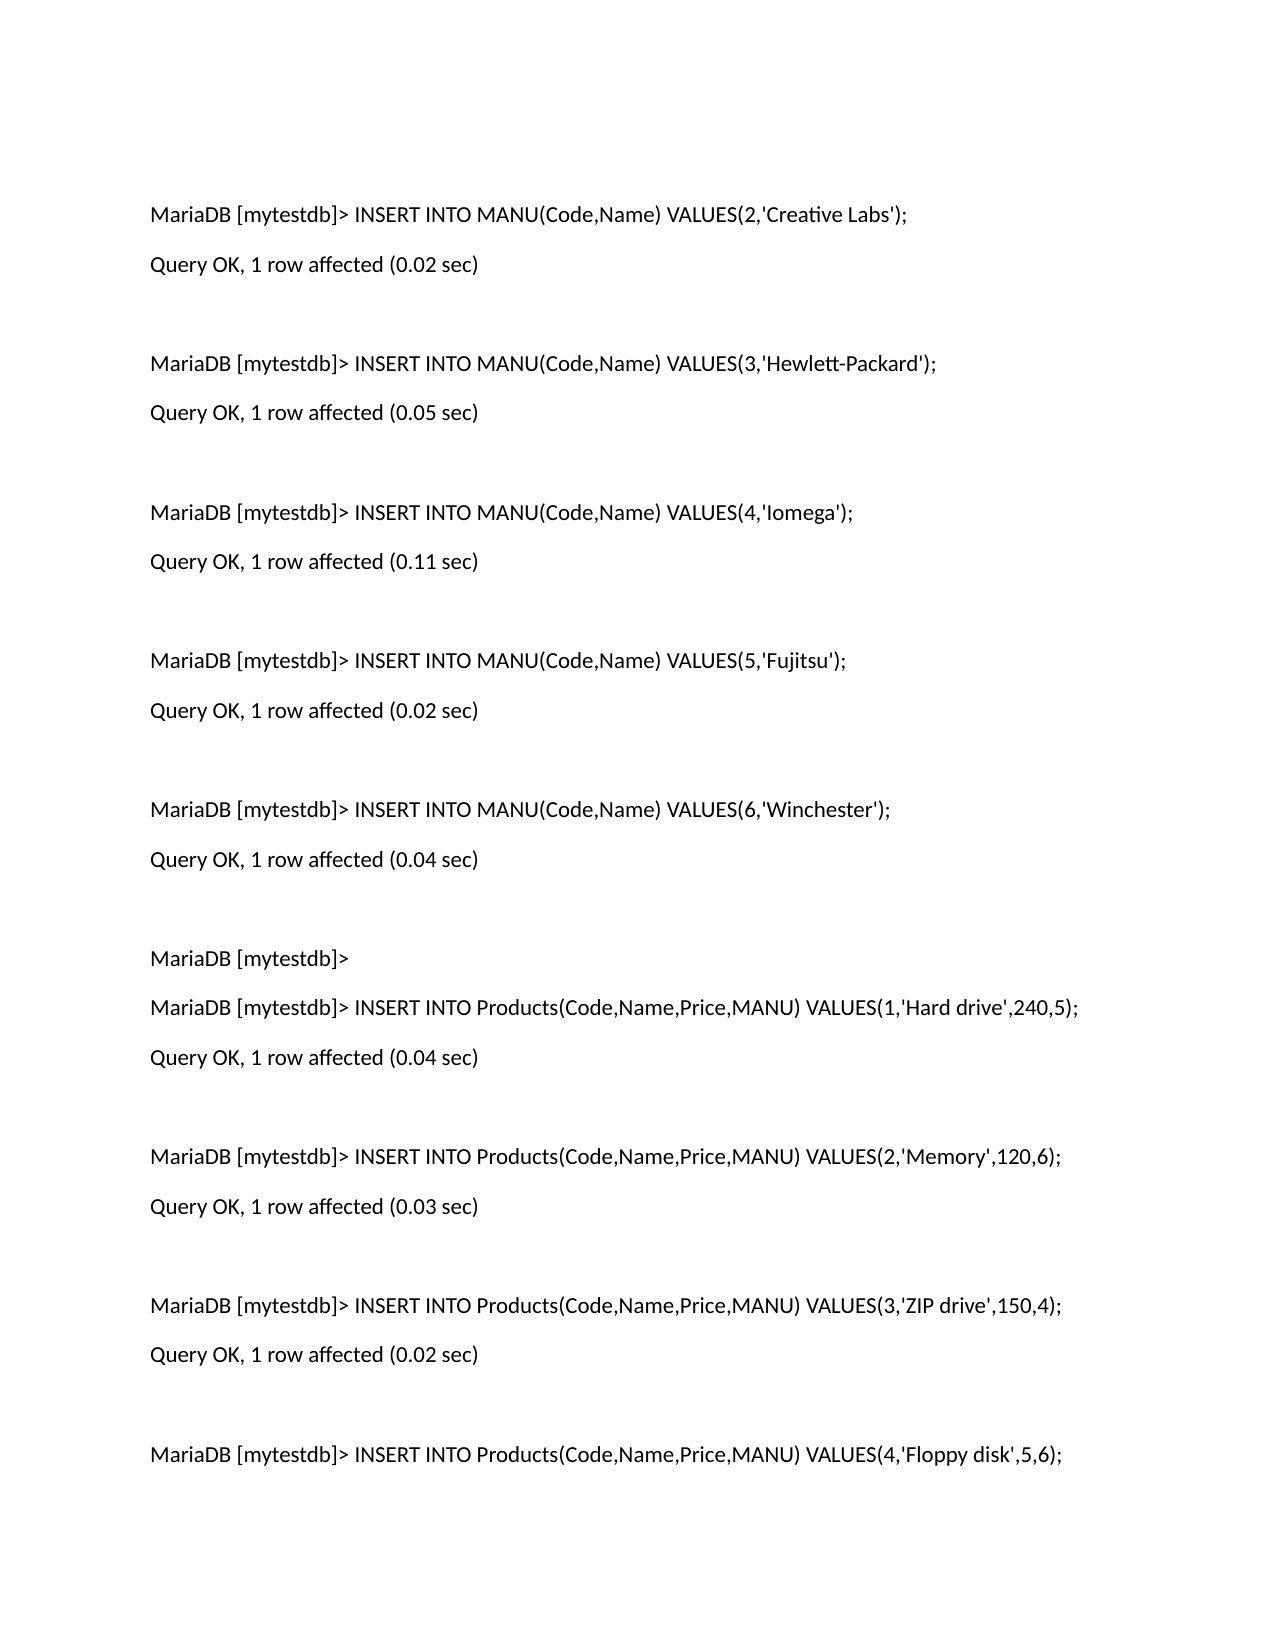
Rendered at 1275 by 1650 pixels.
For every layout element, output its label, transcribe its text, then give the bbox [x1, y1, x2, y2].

text MariaDB [mytestdb]> INSERT INTO Products(Code,Name,Price,MANU) VALUES(2,'Memory',120,6); [150, 1142, 1125, 1170]
text Query OK, 1 row affected (0.11 sec) [150, 547, 1125, 575]
text MariaDB [mytestdb]> INSERT INTO MANU(Code,Name) VALUES(3,'Hewlett-Packard'); [150, 348, 1125, 377]
text Query OK, 1 row affected (0.02 sec) [150, 1340, 1125, 1369]
text Query OK, 1 row affected (0.02 sec) [150, 695, 1125, 724]
text MariaDB [mytestdb]> INSERT INTO Products(Code,Name,Price,MANU) VALUES(1,'Hard drive',240,5); [150, 993, 1125, 1022]
text MariaDB [mytestdb]> INSERT INTO Products(Code,Name,Price,MANU) VALUES(3,'ZIP drive',150,4); [150, 1290, 1125, 1319]
text MariaDB [mytestdb]> INSERT INTO Products(Code,Name,Price,MANU) VALUES(4,'Floppy disk',5,6); [150, 1439, 1125, 1468]
text Query OK, 1 row affected (0.04 sec) [150, 844, 1125, 873]
text Query OK, 1 row affected (0.02 sec) [150, 249, 1125, 278]
text MariaDB [mytestdb]> INSERT INTO MANU(Code,Name) VALUES(6,'Winchester'); [150, 794, 1125, 823]
text Query OK, 1 row affected (0.04 sec) [150, 1042, 1125, 1071]
text MariaDB [mytestdb]> INSERT INTO MANU(Code,Name) VALUES(4,'Iomega'); [150, 497, 1125, 526]
text MariaDB [mytestdb]> INSERT INTO MANU(Code,Name) VALUES(5,'Fujitsu'); [150, 646, 1125, 674]
text MariaDB [mytestdb]> [150, 943, 1125, 972]
text Query OK, 1 row affected (0.05 sec) [150, 398, 1125, 427]
text Query OK, 1 row affected (0.03 sec) [150, 1191, 1125, 1220]
text MariaDB [mytestdb]> INSERT INTO MANU(Code,Name) VALUES(2,'Creative Labs'); [150, 199, 1125, 228]
